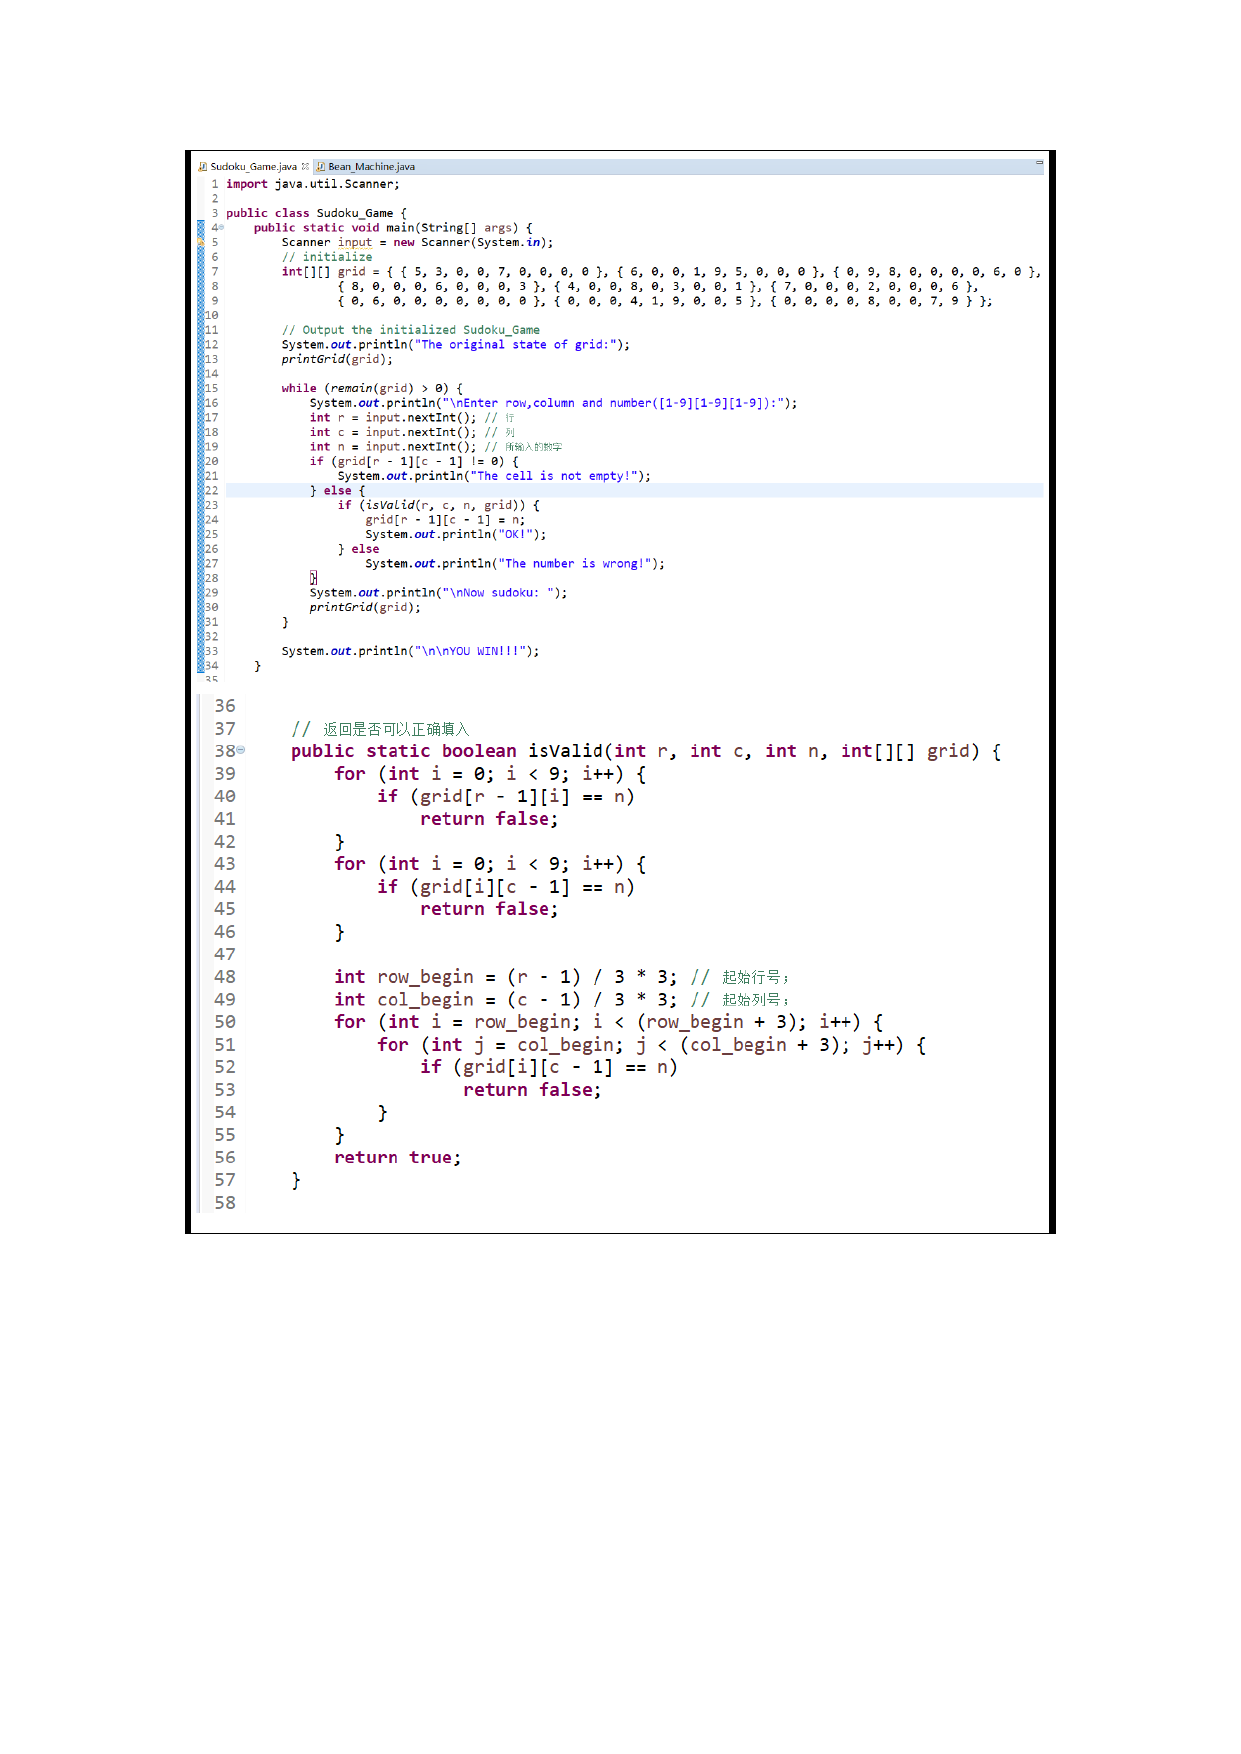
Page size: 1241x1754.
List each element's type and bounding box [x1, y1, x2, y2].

picture [196, 159, 1044, 682]
picture [196, 694, 1044, 1213]
table_cell [191, 151, 1049, 1233]
